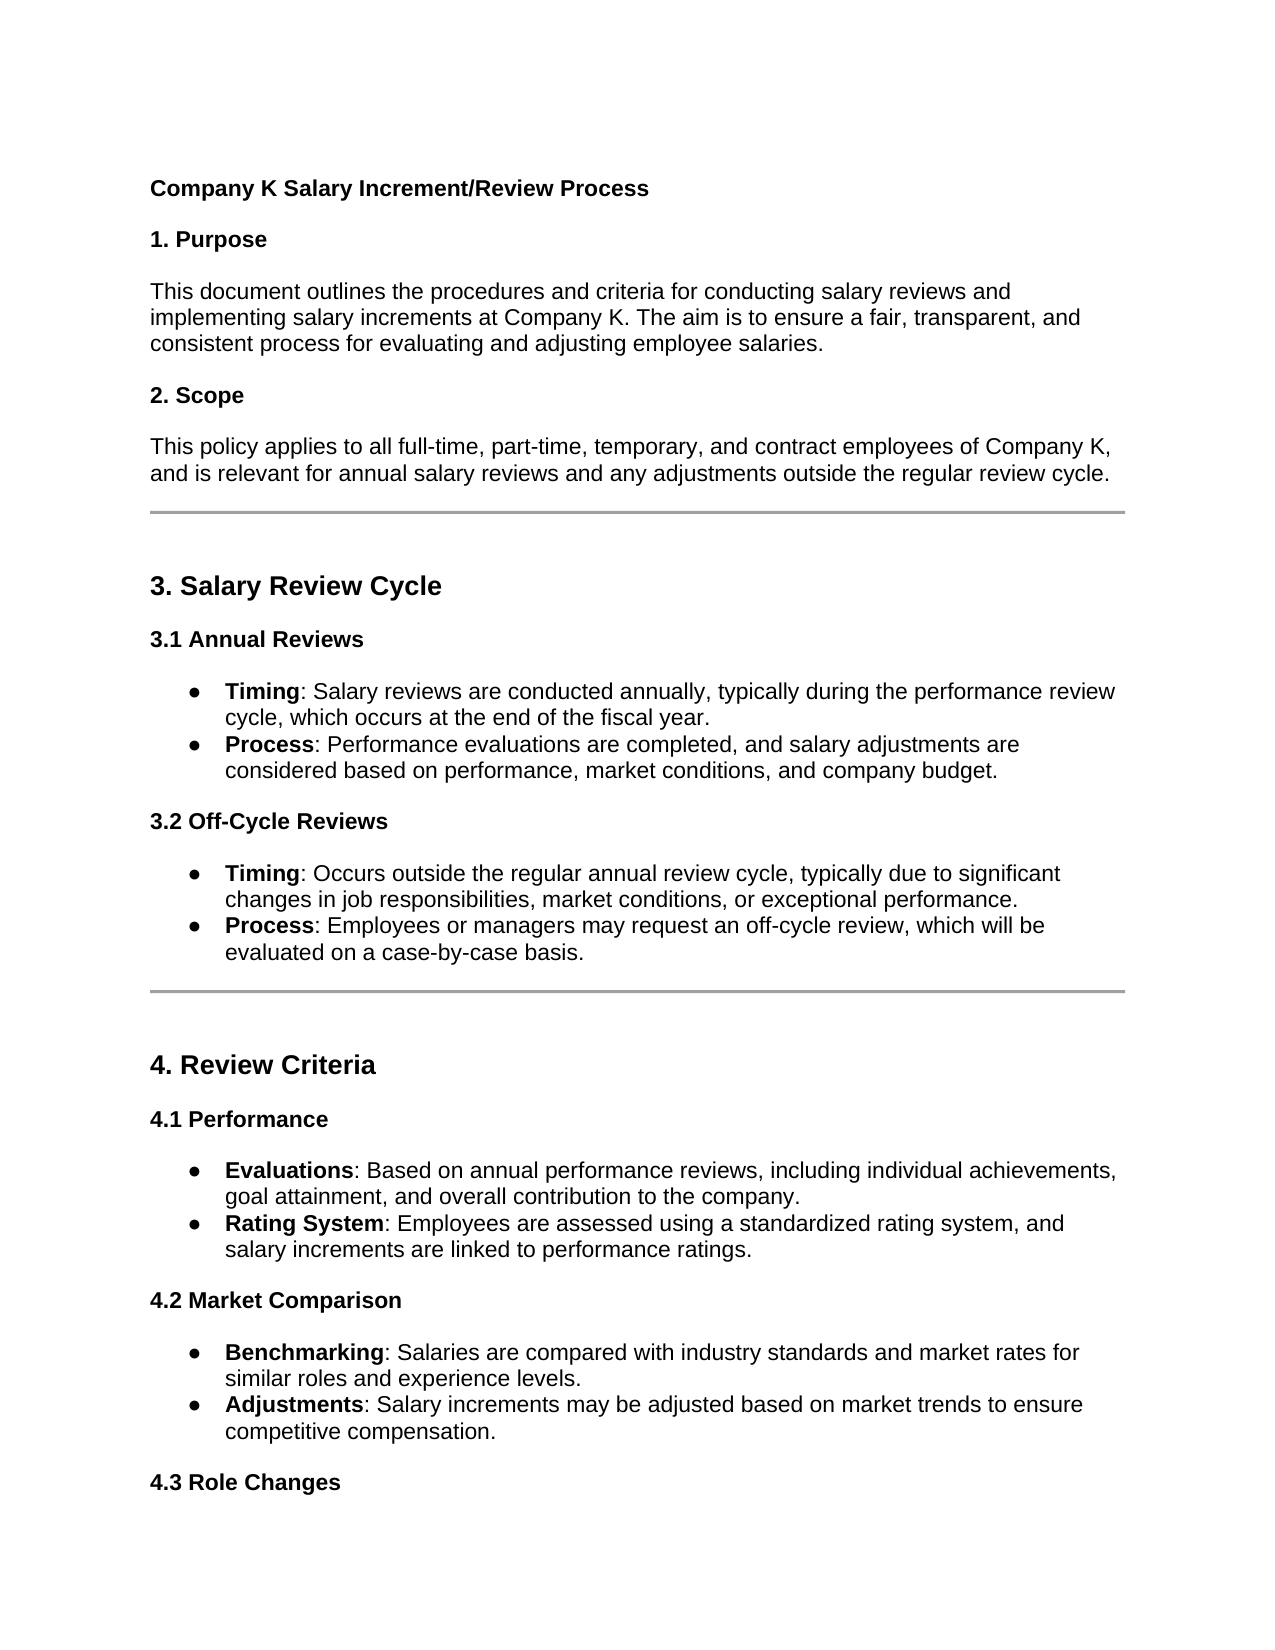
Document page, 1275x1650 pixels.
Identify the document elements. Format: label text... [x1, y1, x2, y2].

text 4.1 Performance [150, 1106, 1125, 1132]
list Timing: Occurs outside the regular annual review cycle, typically due to significant changes in job responsibilities, market conditions, or exceptional performance. [187, 859, 1125, 912]
list Benchmarking: Salaries are compared with industry standards and market rates for similar roles and experience levels. [187, 1339, 1125, 1391]
list Process: Performance evaluations are completed, and salary adjustments are considered based on performance, market conditions, and company budget. [187, 731, 1125, 783]
list Adjustments: Salary increments may be adjusted based on market trends to ensure competitive compensation. [187, 1391, 1125, 1444]
list Timing: Salary reviews are conducted annually, typically during the performance review cycle, which occurs at the end of the fiscal year. [187, 678, 1125, 731]
text 1. Purpose [150, 226, 1125, 253]
text This document outlines the procedures and criteria for conducting salary reviews and implementing salary increments at Company K. The aim is to ensure a fair, transparent, and consistent process for evaluating and adjusting employee salaries. [150, 278, 1125, 357]
text This policy applies to all full-time, part-time, temporary, and contract employees of Company K, and is relevant for annual salary reviews and any adjustments outside the regular review cycle. [150, 433, 1125, 486]
list Rating System: Employees are assessed using a standardized rating system, and salary increments are linked to performance ratings. [187, 1210, 1125, 1262]
text 2. Scope [150, 382, 1125, 408]
text 4.3 Role Changes [150, 1469, 1125, 1496]
text 3.2 Off-Cycle Reviews [150, 808, 1125, 834]
text Company K Salary Increment/Review Process [150, 175, 1125, 201]
list Process: Employees or managers may request an off-cycle review, which will be evaluated on a case-by-case basis. [187, 912, 1125, 965]
list Evaluations: Based on annual performance reviews, including individual achievements, goal attainment, and overall contribution to the company. [187, 1157, 1125, 1210]
subtitle 3. Salary Review Cycle [150, 570, 1125, 601]
text 4.2 Market Comparison [150, 1287, 1125, 1314]
text 3.1 Annual Reviews [150, 626, 1125, 653]
subtitle 4. Review Criteria [150, 1049, 1125, 1081]
